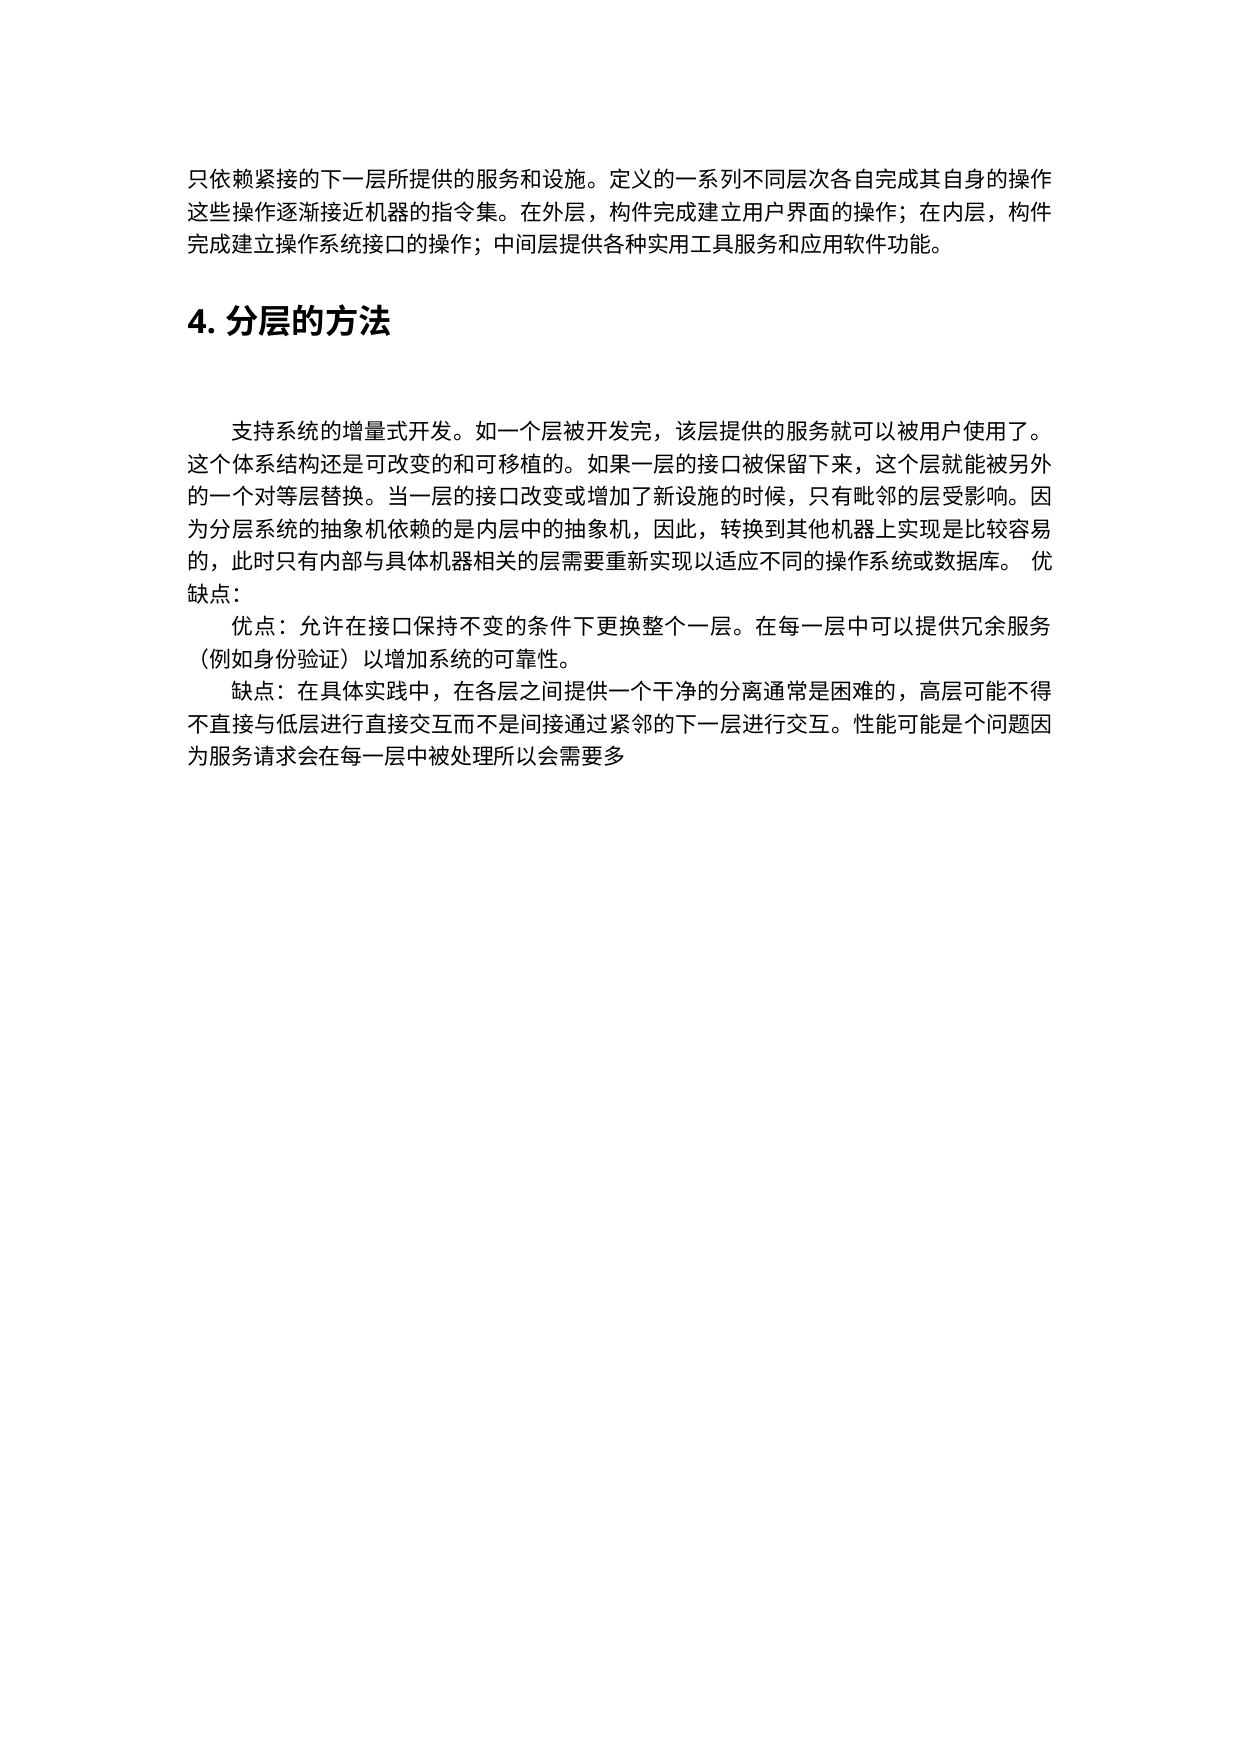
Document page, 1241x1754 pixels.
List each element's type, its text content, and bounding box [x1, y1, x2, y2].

text 缺点：在具体实践中，在各层之间提供一个干净的分离通常是困难的，高层可能不得不直接与低层进行直接交互而不是间接通过紧邻的下一层进行交互。性能可能是个问题因为服务请求会在每一层中被处理所以会需要多 [187, 674, 1053, 771]
subtitle 4. 分层的方法 [187, 287, 1053, 352]
text 支持系统的增量式开发。如一个层被开发完，该层提供的服务就可以被用户使用了。这个体系结构还是可改变的和可移植的。如果一层的接口被保留下来，这个层就能被另外的一个对等层替换。当一层的接口改变或增加了新设施的时候，只有毗邻的层受影响。因为分层系统的抽象机依赖的是内层中的抽象机，因此，转换到其他机器上实现是比较容易的，此时只有内部与具体机器相关的层需要重新实现以适应不同的操作系统或数据库。 优缺点： [187, 414, 1053, 609]
text 优点：允许在接口保持不变的条件下更换整个一层。在每一层中可以提供冗余服务（例如身份验证）以增加系统的可靠性。 [187, 609, 1053, 674]
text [187, 162, 1053, 259]
